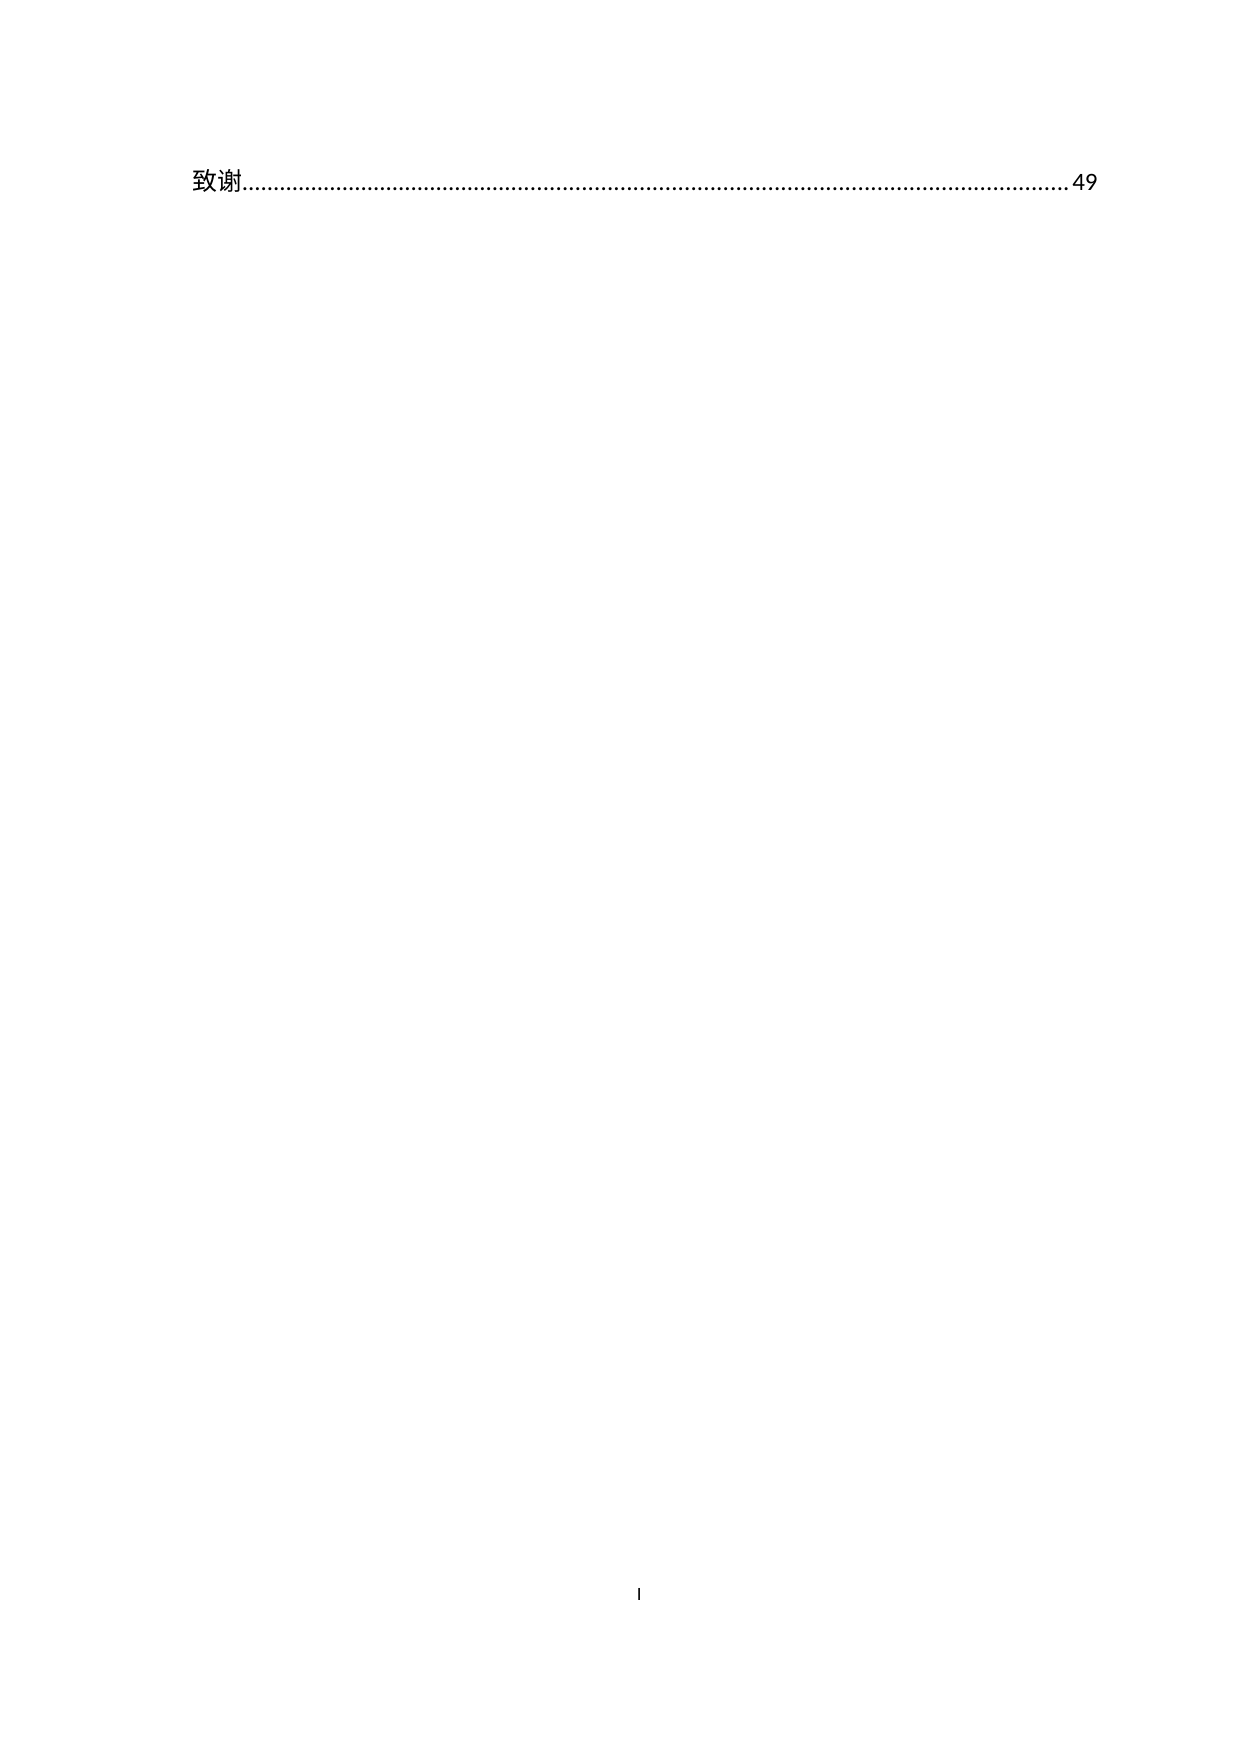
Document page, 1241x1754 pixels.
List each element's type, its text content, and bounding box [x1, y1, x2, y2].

text 致谢 49 [142, 147, 1098, 212]
